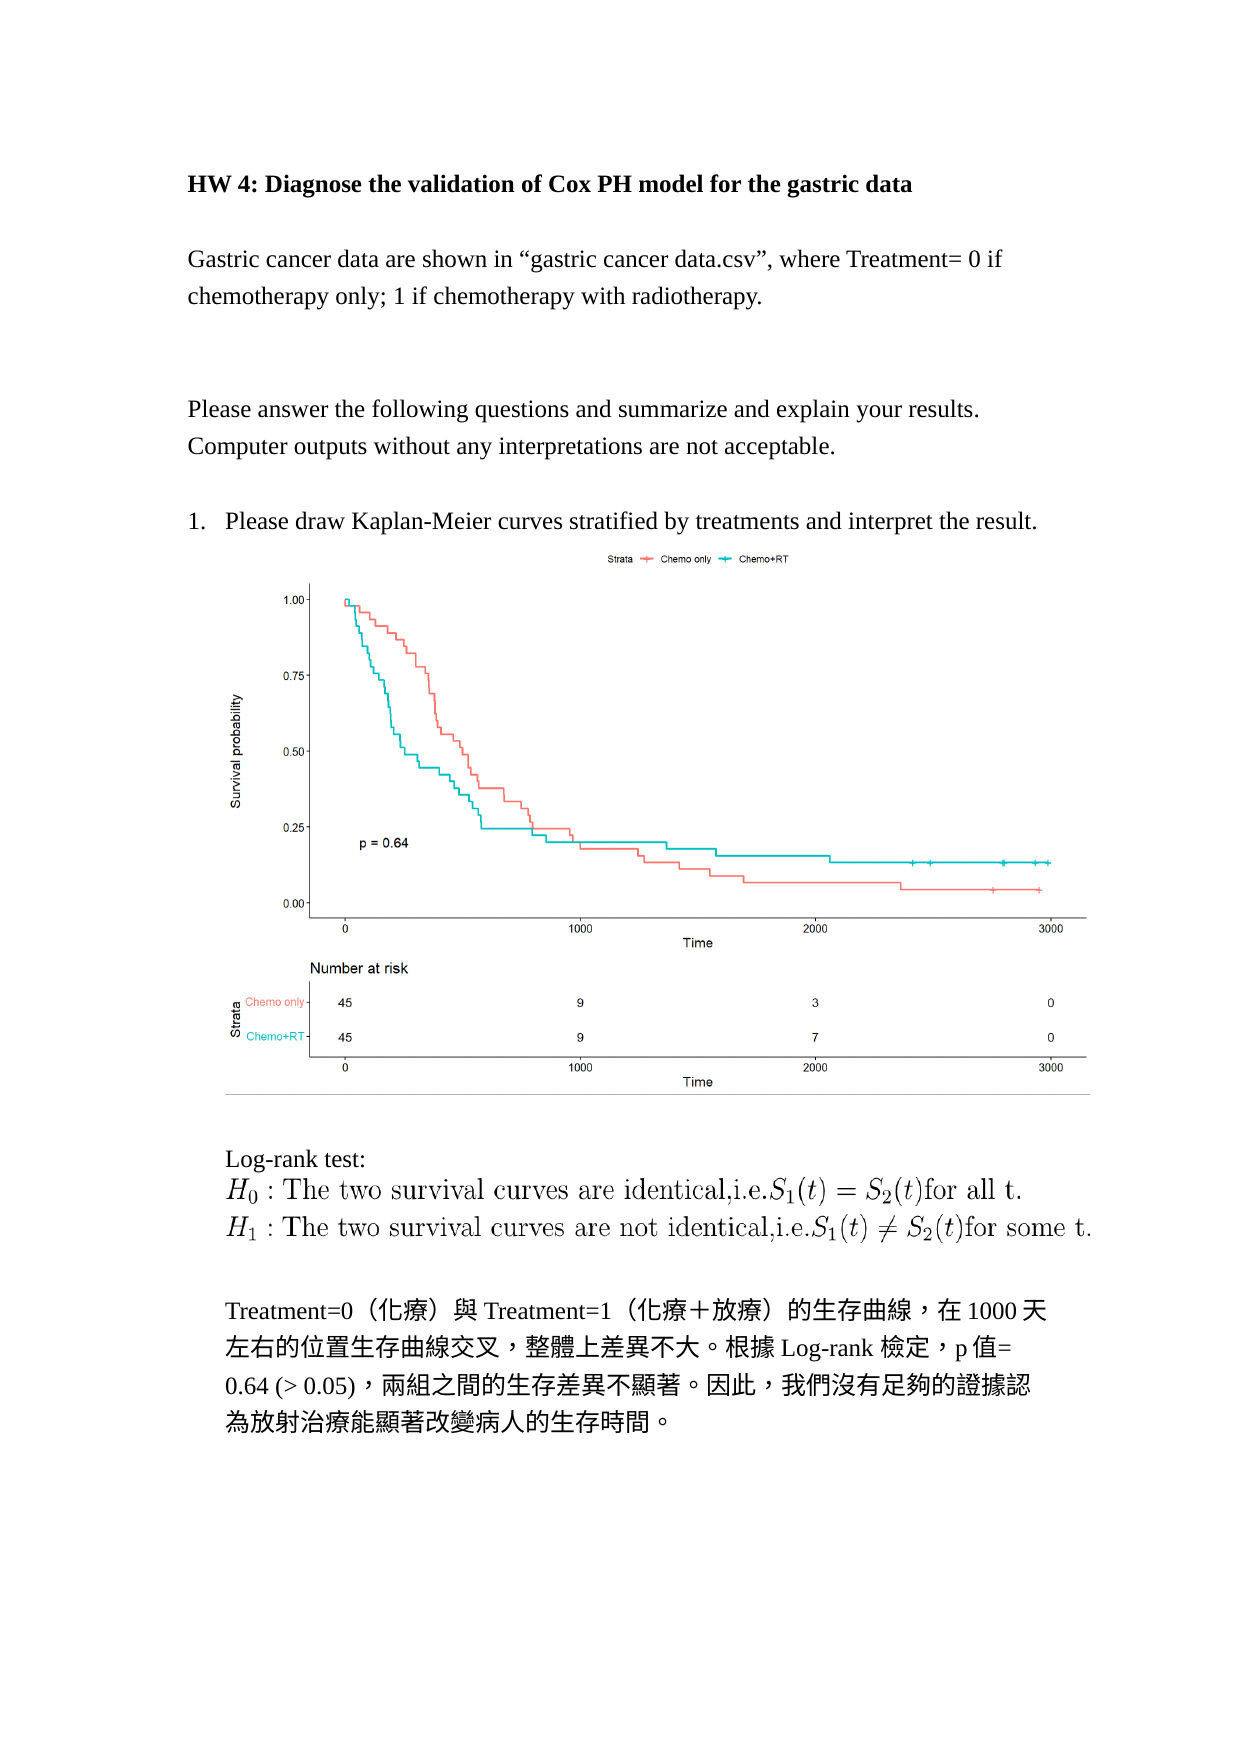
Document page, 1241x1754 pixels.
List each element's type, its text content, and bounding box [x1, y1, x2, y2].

list Log-rank test: [225, 1139, 1053, 1177]
list Treatment=0（化療）與Treatment=1（化療＋放療）的生存曲線，在1000天左右的位置生存曲線交叉，整體上差異不大。根據 Log-rank 檢定，p值= 0.64 (> 0.05)，兩組之間的生存差異不顯著。因此，我們沒有足夠的證據認為放射治療能顯著改變病人的生存時間。 [225, 1289, 1053, 1439]
text HW 4: Diagnose the validation of Cox PH model for the gastric data [187, 164, 1053, 202]
picture [225, 539, 1091, 1095]
text Gastric cancer data are shown in “gastric cancer data.csv”, where Treatment= 0 if chemotherapy only; 1 if chemotherapy with radiotherapy. [187, 239, 1053, 314]
text Please answer the following questions and summarize and explain your results. Computer outputs without any interpretations are not acceptable. [187, 389, 1053, 464]
picture [225, 1214, 1091, 1243]
list Please draw Kaplan-Meier curves stratified by treatments and interpret the result. [187, 502, 1053, 539]
picture [225, 1177, 1021, 1206]
